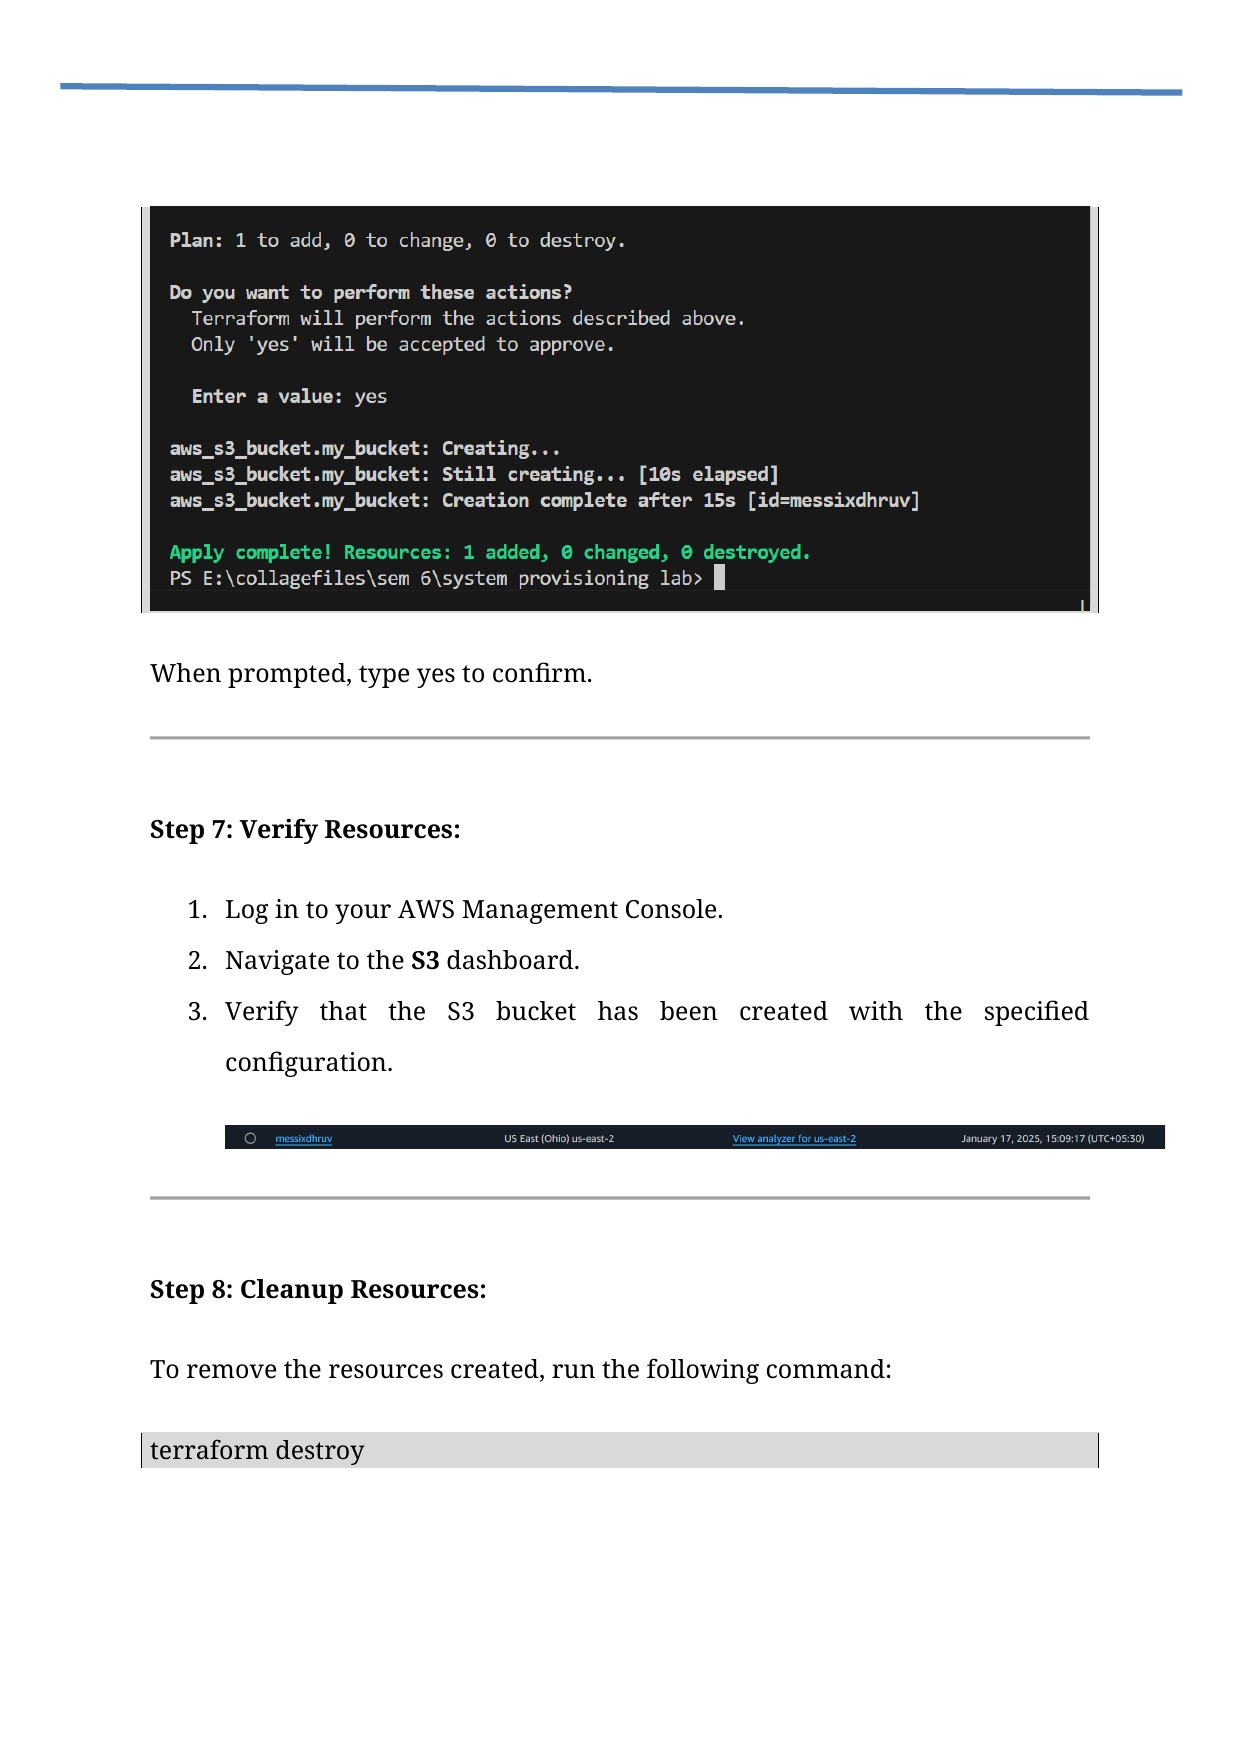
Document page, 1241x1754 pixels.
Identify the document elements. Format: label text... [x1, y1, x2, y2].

list Verify that the S3 bucket has been created with the specified configuration. [187, 994, 1090, 1079]
text Step 8: Cleanup Resources: [150, 1272, 1090, 1306]
text To remove the resources created, run the following command: [150, 1352, 1090, 1386]
picture [150, 206, 1091, 611]
list Log in to your AWS Management Console. [187, 892, 1090, 926]
picture [225, 1125, 1166, 1149]
text Step 7: Verify Resources: [150, 812, 1090, 846]
text When prompted, type yes to confirm. [150, 656, 1090, 690]
text terraform destroy [141, 1432, 1098, 1468]
list Navigate to the S3 dashboard. [187, 943, 1090, 977]
